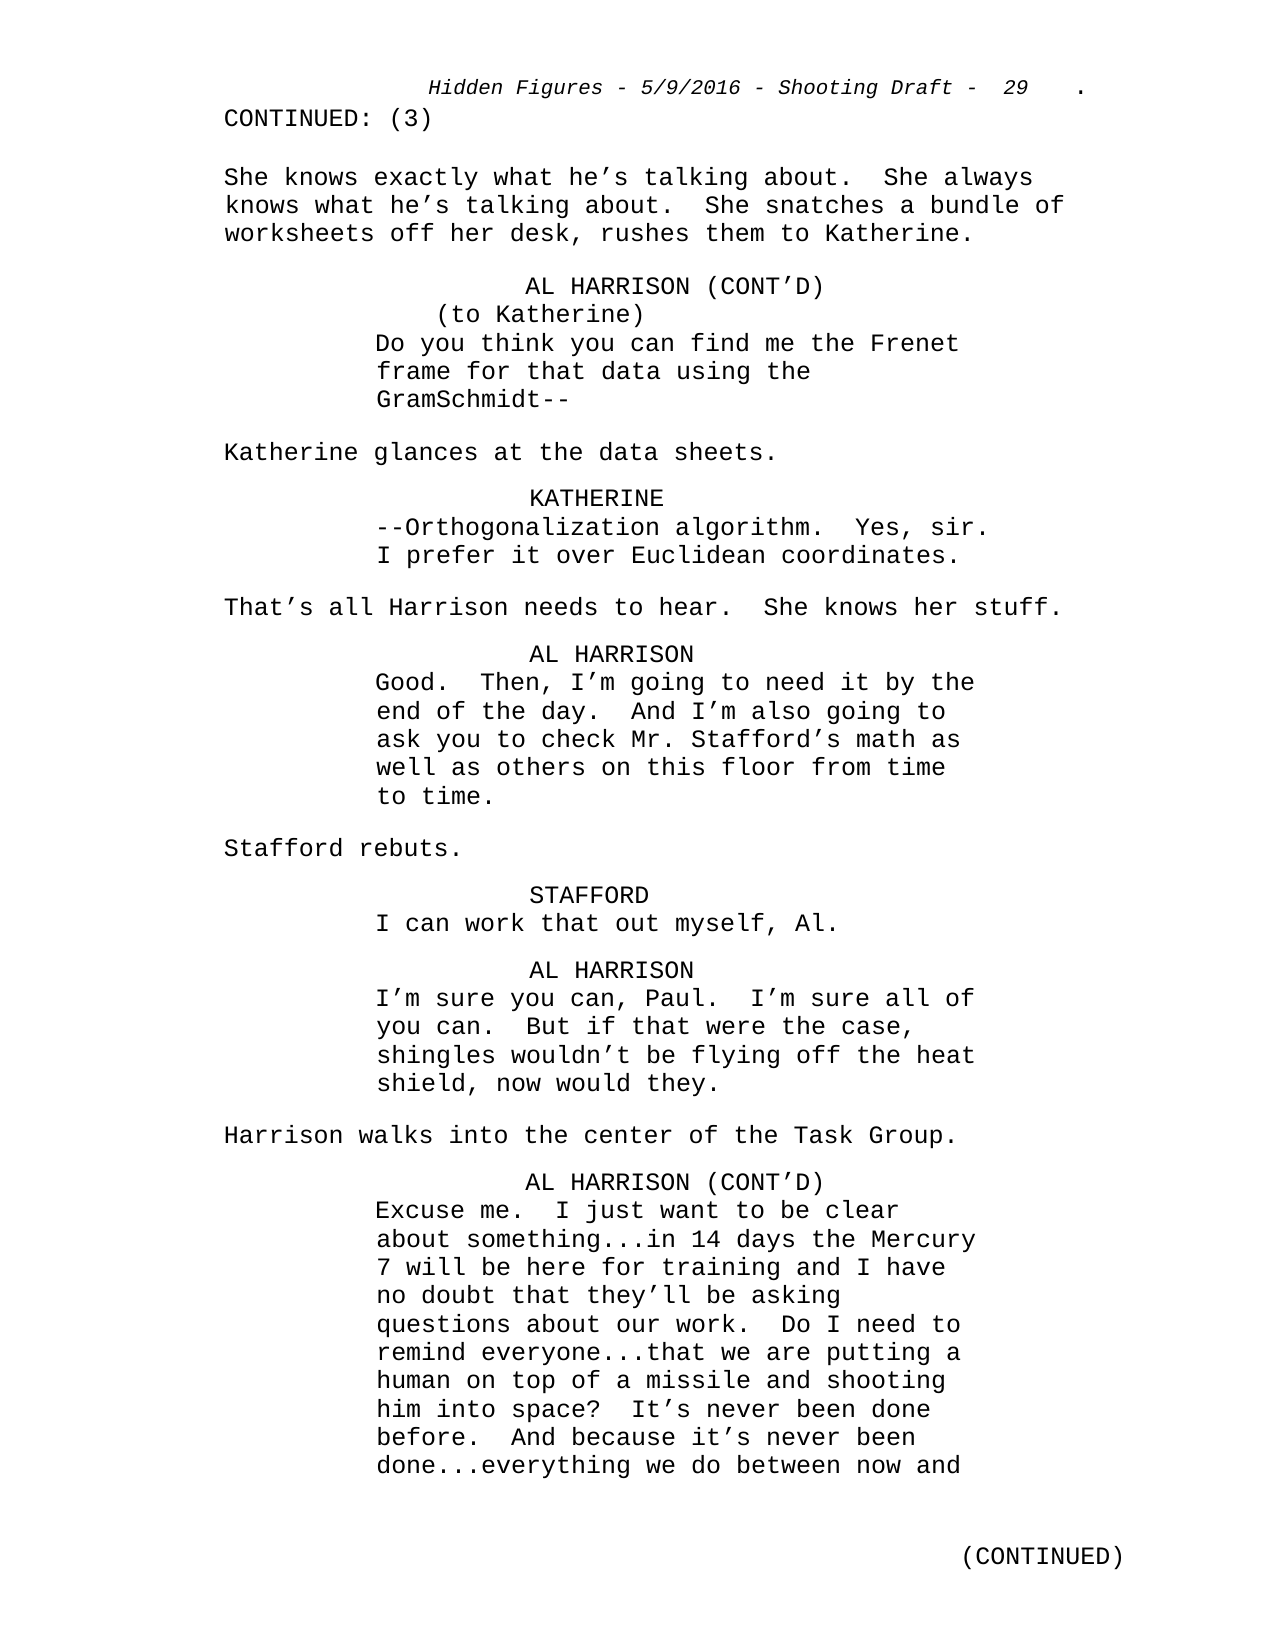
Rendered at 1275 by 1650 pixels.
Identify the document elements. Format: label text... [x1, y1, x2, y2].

text (to Katherine) [435, 302, 1115, 330]
text Stafford rebuts. [223, 836, 1115, 864]
text Do you think you can find me the Frenet frame for that data using the GramSchmidt-- [375, 330, 1017, 415]
text Harrison walks into the center of the Task Group. [223, 1123, 1115, 1151]
text I’m sure you can, Paul. I’m sure all of you can. But if that were the case, shingles wouldn’t be flying off the heat shield, now would they. [375, 986, 1017, 1099]
text Good. Then, I’m going to need it by the end of the day. And I’m also going to ask you to check Mr. Stafford’s math as well as others on this floor from time to time. [375, 670, 988, 812]
text She knows exactly what he’s talking about. She always knows what he’s talking about. She snatches a bundle of worksheets off her desk, rushes them to Katherine. [223, 164, 1115, 249]
subtitle AL HARRISON (CONT’D) [367, 273, 983, 302]
text Katherine glances at the data sheets. [223, 439, 1115, 468]
text AL HARRISON [529, 957, 1115, 986]
text CONTINUED: (3) [223, 105, 1115, 133]
text KATHERINE [529, 486, 1115, 514]
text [375, 1198, 988, 1481]
text I can work that out myself, Al. [375, 911, 1115, 939]
text AL HARRISON [529, 642, 1115, 670]
text That’s all Harrison needs to hear. She knows her stuff. [223, 595, 1115, 623]
subtitle AL HARRISON (CONT’D) [367, 1169, 983, 1198]
text --Orthogonalization algorithm. Yes, sir. I prefer it over Euclidean coordinates. [375, 514, 1017, 571]
text STAFFORD [529, 882, 1115, 911]
